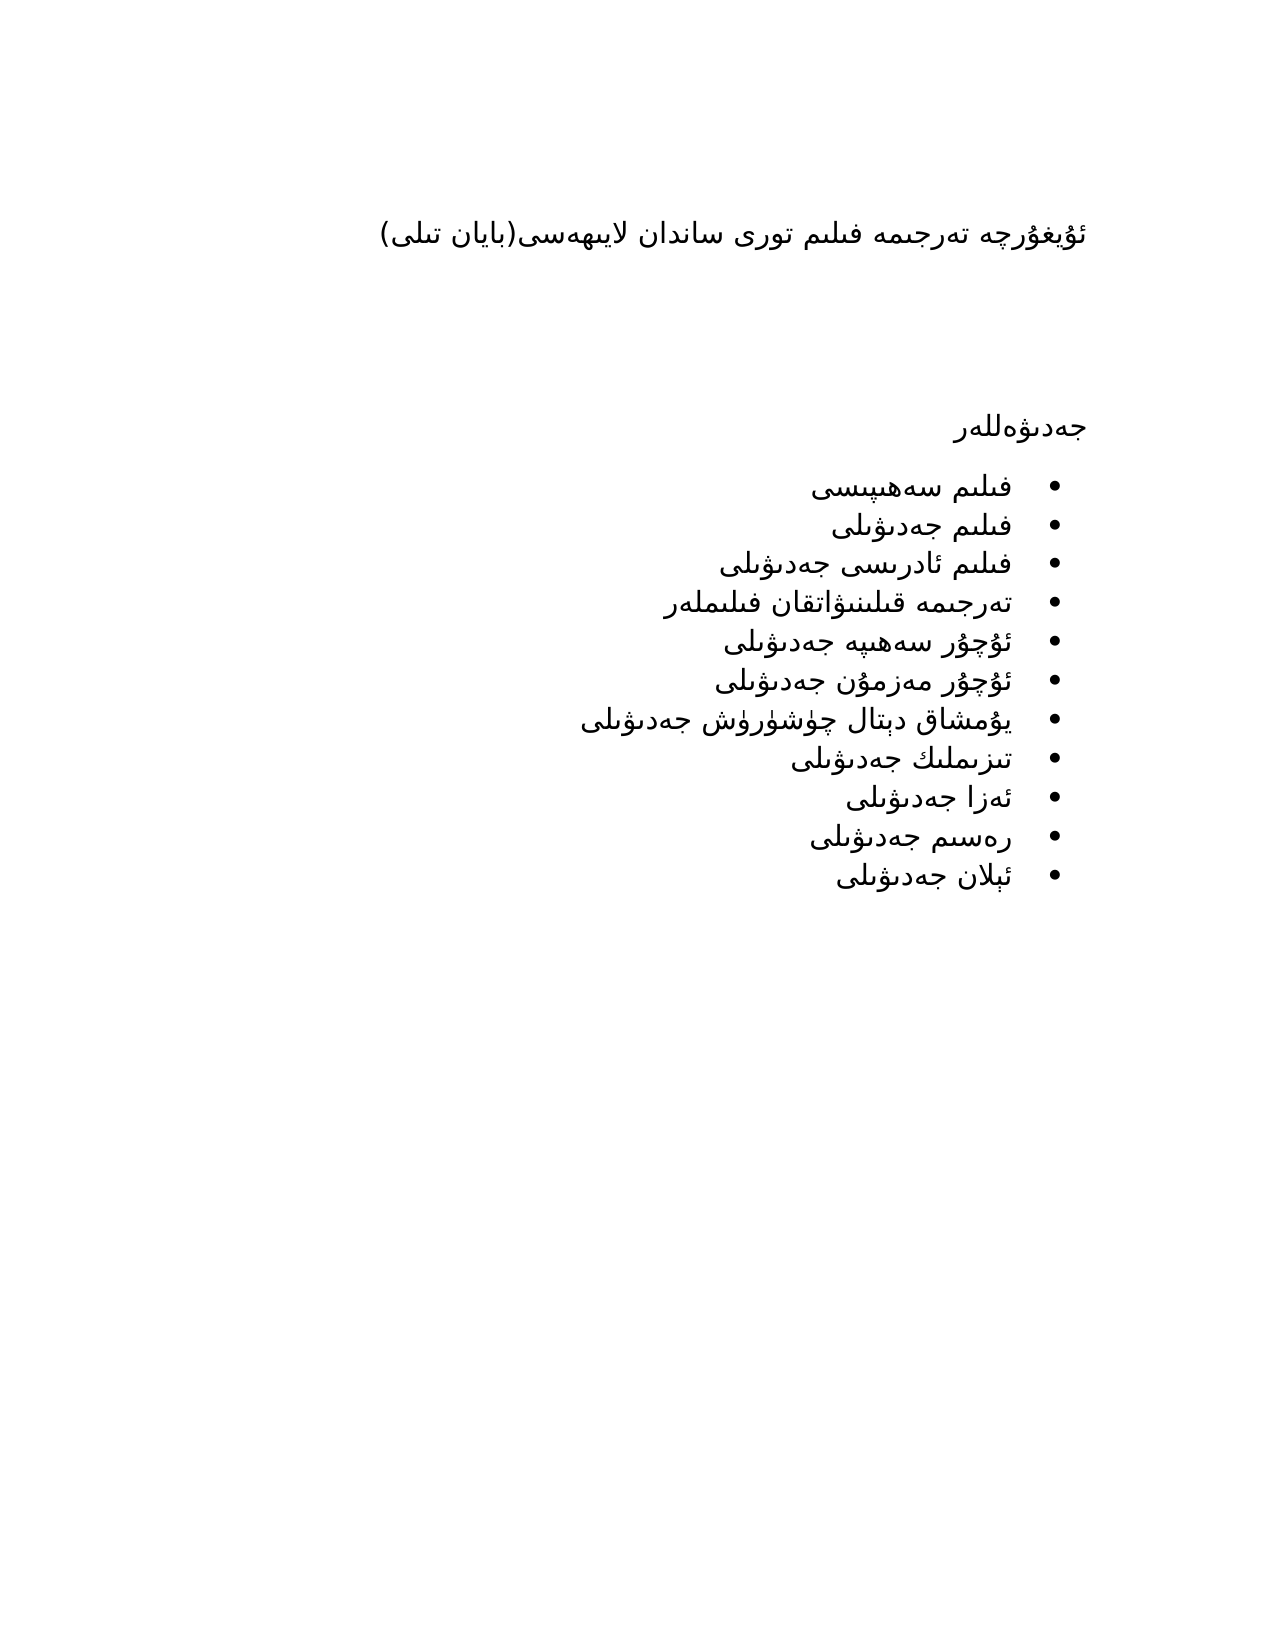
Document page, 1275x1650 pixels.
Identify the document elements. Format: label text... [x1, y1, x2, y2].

list تەرجىمە قىلىنىۋاتقان فىلىملەر [187, 586, 1050, 620]
text جەدىۋەللەر [187, 409, 1087, 443]
text ئۇيغۇرچە تەرجىمە فىلىم تورى ساندان لايىھەسى(بايان تىلى) [187, 216, 1087, 250]
list ئەزا جەدىۋىلى [187, 781, 1050, 814]
list ئۇچۇر مەزمۇن جەدىۋىلى [187, 664, 1050, 698]
list رەسىم جەدىۋىلى [187, 819, 1050, 853]
list تىزىملىك جەدىۋىلى [187, 742, 1050, 776]
list فىلىم جەدىۋىلى [187, 508, 1050, 542]
list يۇمشاق دېتال چۈشۈرۈش جەدىۋىلى [187, 703, 1050, 737]
list ئېلان جەدىۋىلى [187, 858, 1050, 892]
list فىلىم ئادرىسى جەدىۋىلى [187, 547, 1050, 581]
list فىلىم سەھىپىسى [187, 469, 1050, 503]
list ئۇچۇر سەھىپە جەدىۋىلى [187, 625, 1050, 659]
